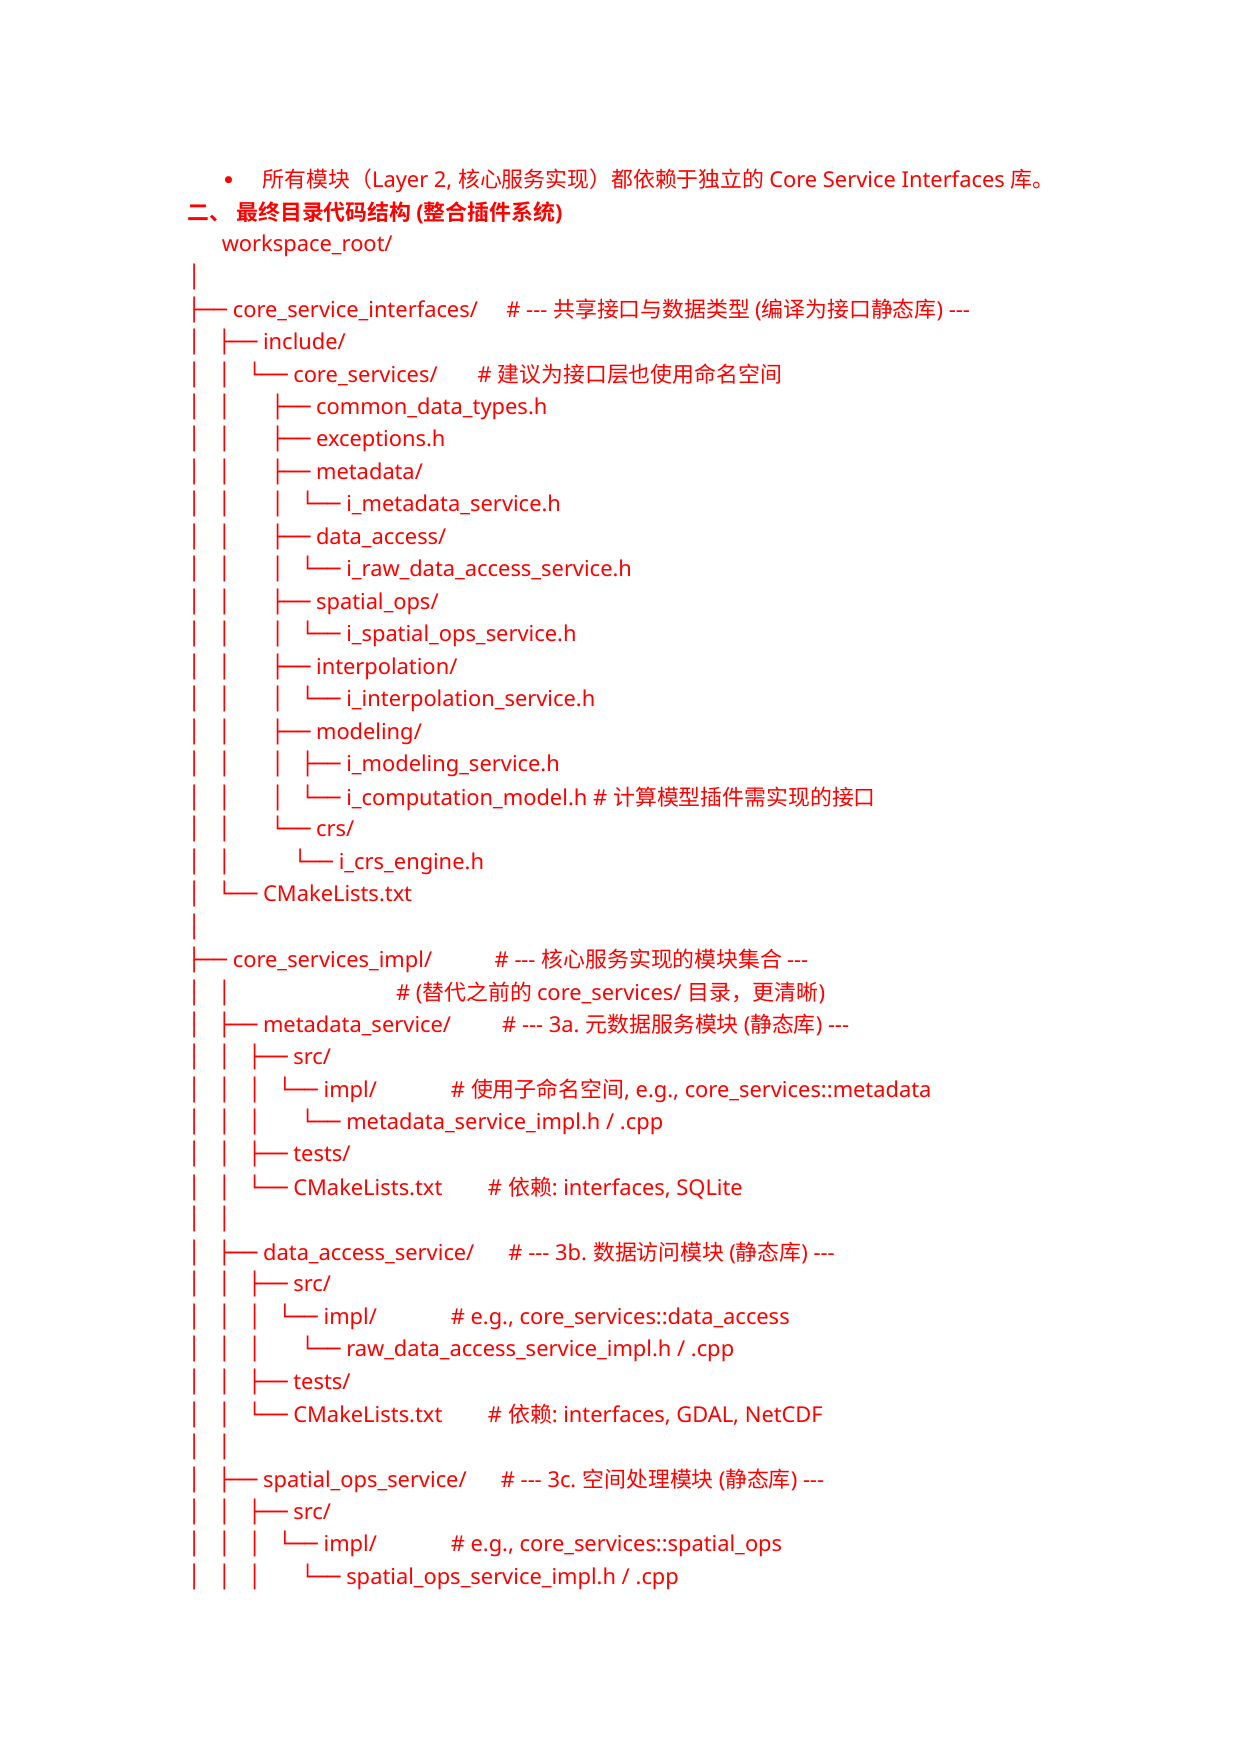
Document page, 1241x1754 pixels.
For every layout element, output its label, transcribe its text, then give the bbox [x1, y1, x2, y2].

text │ │ ├── spatial_ops/ [187, 584, 1053, 617]
text │ │ ├── src/ [187, 1494, 1053, 1527]
text │ ├── metadata_service/ # --- 3a. 元数据服务模块 (静态库) --- [187, 1007, 1053, 1039]
text │ [187, 909, 1053, 942]
text │ │ ├── metadata/ [187, 454, 1053, 487]
list 所有模块（Layer 2, 核心服务实现）都依赖于独立的 Core Service Interfaces 库。 [225, 162, 1053, 194]
text workspace_root/ [187, 227, 1053, 259]
text │ │ │ └── impl/ # 使用子命名空间, e.g., core_services::metadata [187, 1072, 1053, 1104]
text │ │ │ └── raw_data_access_service_impl.h / .cpp [187, 1332, 1053, 1364]
text │ ├── include/ [187, 324, 1053, 357]
text │ │ └── core_services/ # 建议为接口层也使用命名空间 [187, 357, 1053, 389]
text │ ├── spatial_ops_service/ # --- 3c. 空间处理模块 (静态库) --- [187, 1462, 1053, 1494]
text │ │ │ └── i_raw_data_access_service.h [187, 552, 1053, 584]
text 二、 最终目录代码结构 (整合插件系统) [187, 194, 1053, 227]
text │ │ │ └── i_computation_model.h # 计算模型插件需实现的接口 [187, 779, 1053, 812]
text │ │ [187, 1429, 1053, 1462]
text │ │ └── CMakeLists.txt # 依赖: interfaces, GDAL, NetCDF [187, 1397, 1053, 1429]
text │ [187, 259, 1053, 292]
text │ │ ├── src/ [187, 1267, 1053, 1299]
text │ ├── data_access_service/ # --- 3b. 数据访问模块 (静态库) --- [187, 1234, 1053, 1267]
text │ │ │ └── metadata_service_impl.h / .cpp [187, 1104, 1053, 1137]
text │ │ │ └── spatial_ops_service_impl.h / .cpp [187, 1559, 1053, 1592]
text ├── core_service_interfaces/ # --- 共享接口与数据类型 (编译为接口静态库) --- [187, 292, 1053, 324]
text │ │ │ └── i_interpolation_service.h [187, 682, 1053, 714]
text │ │ │ └── impl/ # e.g., core_services::data_access [187, 1299, 1053, 1332]
text │ │ └── crs/ [187, 812, 1053, 844]
text │ │ ├── exceptions.h [187, 422, 1053, 454]
text │ │ ├── common_data_types.h [187, 389, 1053, 422]
text │ │ └── i_crs_engine.h [187, 844, 1053, 877]
text │ │ │ └── i_spatial_ops_service.h [187, 617, 1053, 649]
text │ └── CMakeLists.txt [187, 877, 1053, 909]
text │ │ # (替代之前的 core_services/ 目录，更清晰) [187, 974, 1053, 1007]
text │ │ ├── interpolation/ [187, 649, 1053, 682]
text │ │ ├── tests/ [187, 1137, 1053, 1169]
text │ │ │ └── i_metadata_service.h [187, 487, 1053, 519]
text ├── core_services_impl/ # --- 核心服务实现的模块集合 --- [187, 942, 1053, 974]
text │ │ │ └── impl/ # e.g., core_services::spatial_ops [187, 1527, 1053, 1559]
text │ │ └── CMakeLists.txt # 依赖: interfaces, SQLite [187, 1169, 1053, 1202]
text │ │ [187, 1202, 1053, 1234]
text │ │ │ ├── i_modeling_service.h [187, 747, 1053, 779]
text │ │ ├── data_access/ [187, 519, 1053, 552]
text │ │ ├── src/ [187, 1039, 1053, 1072]
text │ │ ├── tests/ [187, 1364, 1053, 1397]
text │ │ ├── modeling/ [187, 714, 1053, 747]
